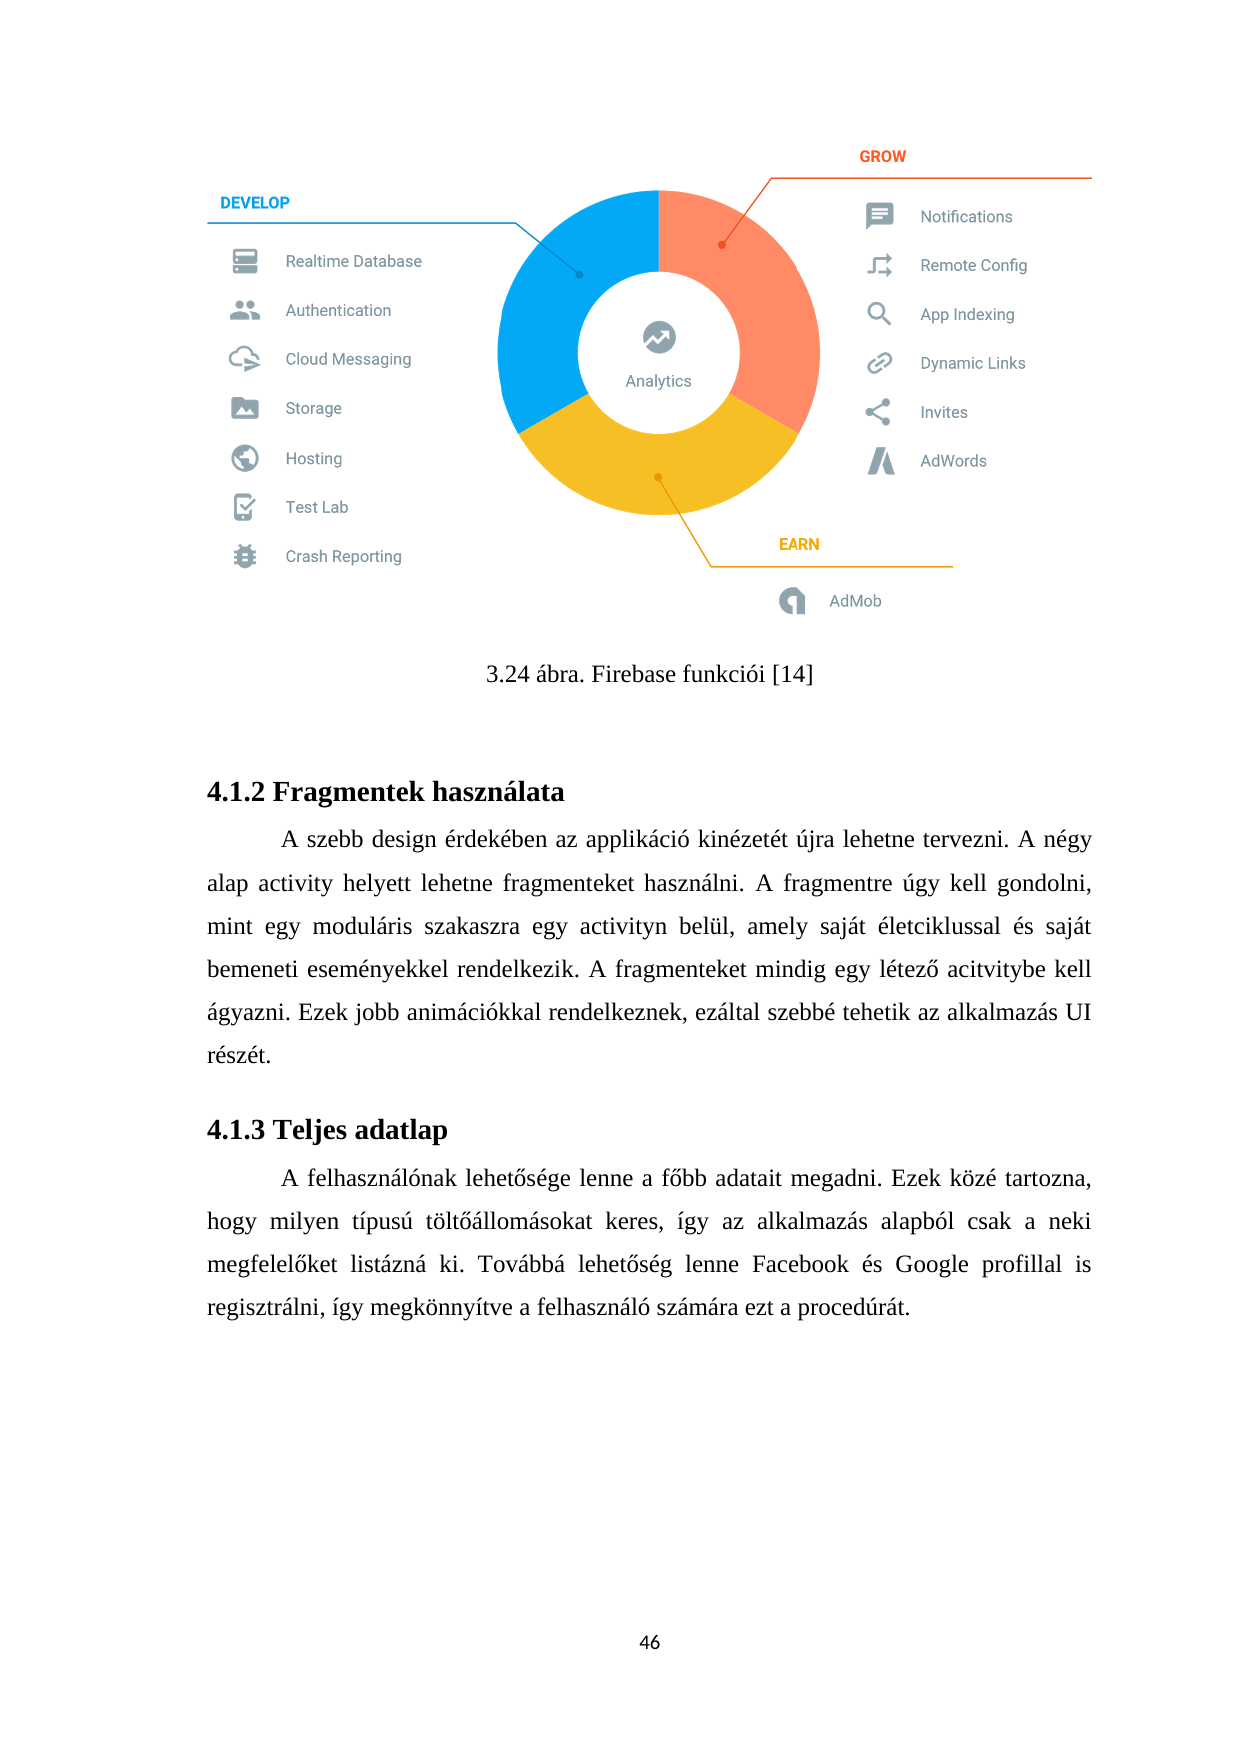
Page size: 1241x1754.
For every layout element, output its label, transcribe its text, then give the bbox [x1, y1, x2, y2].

subtitle 4.1.3 Teljes adatlap [207, 1112, 1092, 1146]
subtitle 4.1.2 Fragmentek használata [207, 774, 1092, 808]
text A szebb design érdekében az applikáció kinézetét újra lehetne tervezni. A négy alap activity helyett lehetne fragmenteket használni. A fragmentre úgy kell gondolni, mint egy moduláris szakaszra egy activityn belül, amely saját életciklussal és saját bemeneti eseményekkel rendelkezik. A fragmenteket mindig egy létező acitvitybe kell ágyazni. Ezek jobb animációkkal rendelkeznek, ezáltal szebbé tehetik az alkalmazás UI részét. [207, 824, 1092, 1069]
text 3.24 ábra. Firebase funkciói [14] [207, 659, 1092, 688]
picture [207, 147, 1092, 647]
text A felhasználónak lehetősége lenne a főbb adatait megadni. Ezek közé tartozna, hogy milyen típusú töltőállomásokat keres, így az alkalmazás alapból csak a neki megfelelőket listázná ki. Továbbá lehetőség lenne Facebook és Google profillal is regisztrálni, így megkönnyítve a felhasználó számára ezt a procedúrát. [207, 1163, 1092, 1321]
